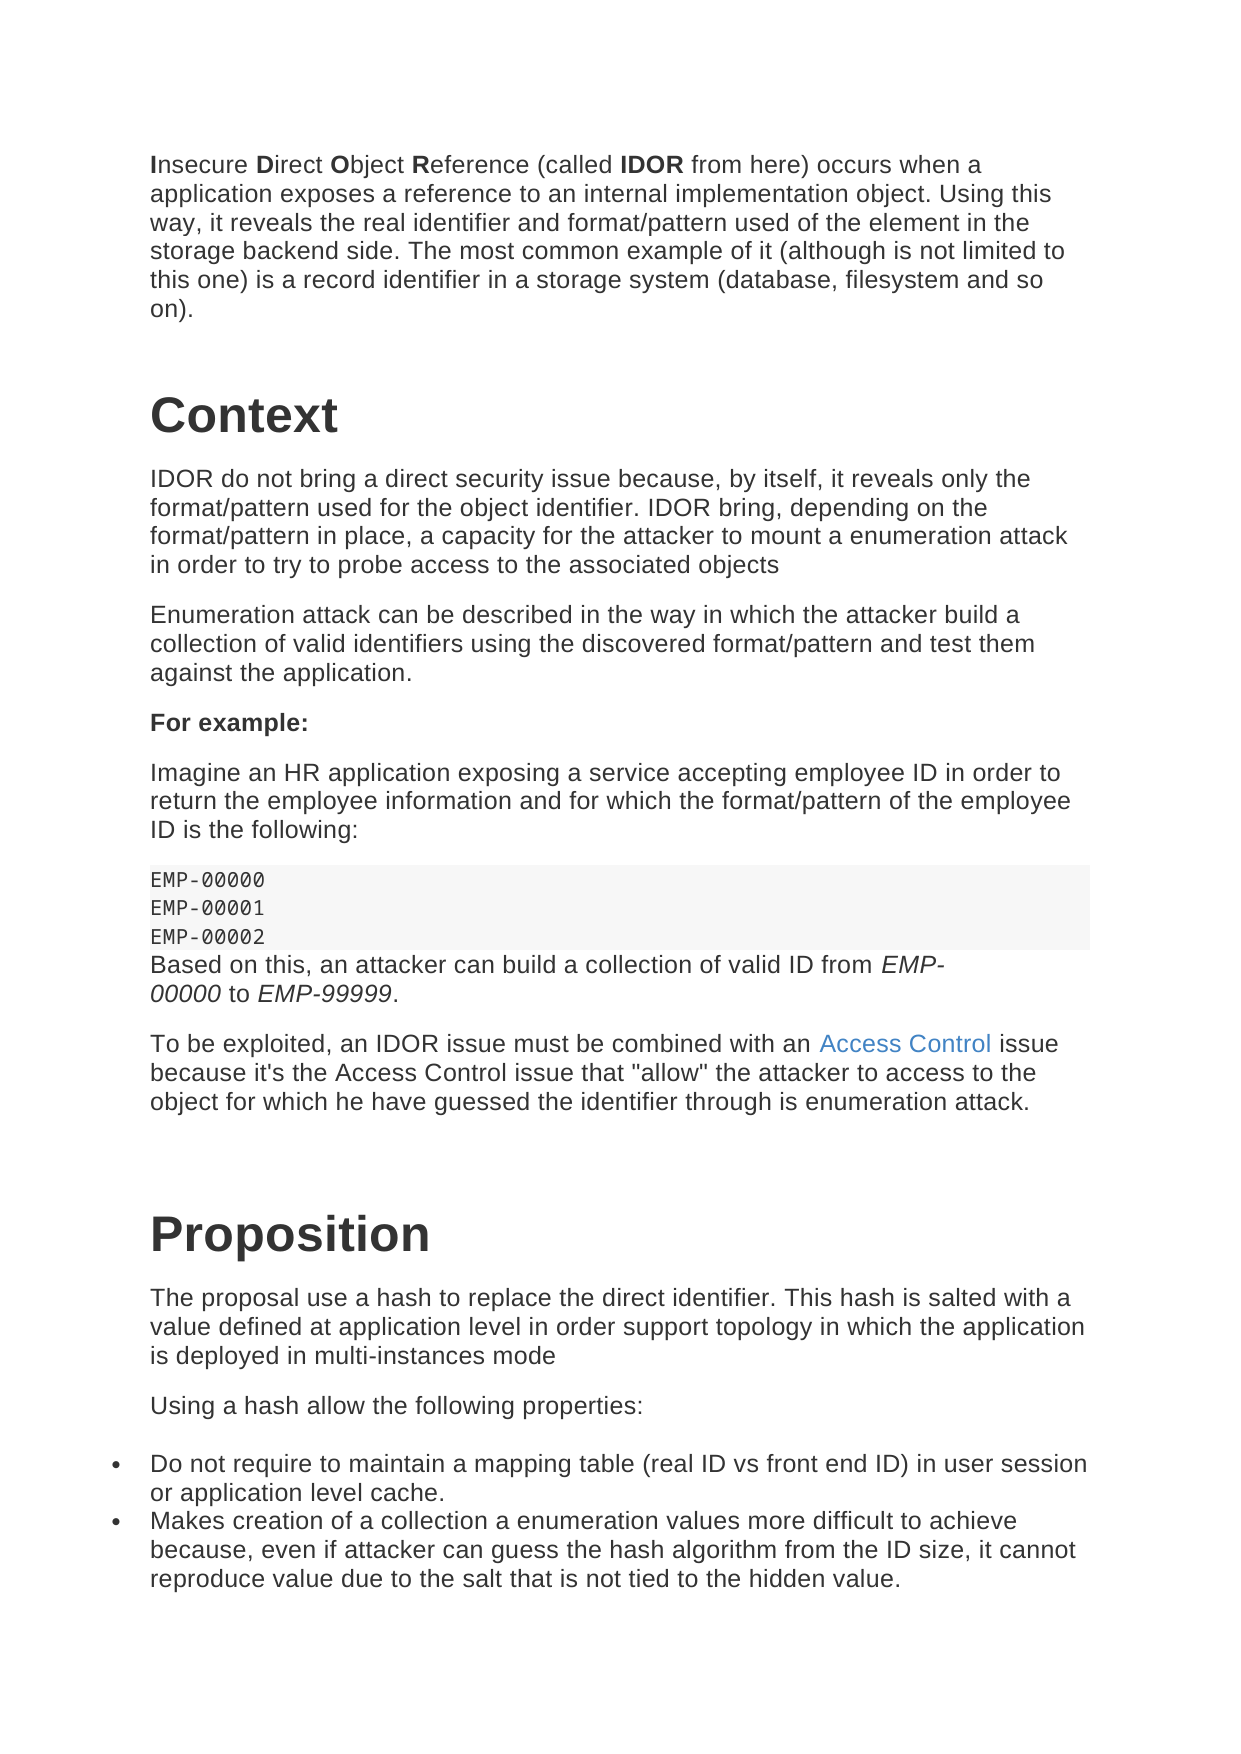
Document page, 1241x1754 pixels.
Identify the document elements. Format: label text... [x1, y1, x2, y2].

text For example: [150, 707, 1090, 736]
text The proposal use a hash to replace the direct identifier. This hash is salted with a value defined at application level in order support topology in which the application is deployed in multi-instances mode [150, 1283, 1090, 1370]
text EMP-00002 [150, 922, 1090, 950]
text EMP-00000 [150, 865, 1090, 893]
text EMP-00001 [150, 893, 1090, 922]
text To be exploited, an IDOR issue must be combined with an Access Control issue because it's the Access Control issue that "allow" the attacker to access to the object for which he have guessed the identifier through is enumeration attack. [150, 1029, 1090, 1115]
text Enumeration attack can be described in the way in which the attacker build a collection of valid identifiers using the discovered format/pattern and test them against the application. [150, 600, 1090, 686]
text Based on this, an attacker can build a collection of valid ID from EMP-00000 to EMP-99999. [150, 950, 1090, 1008]
text Imagine an HR application exposing a service accepting employee ID in order to return the employee information and for which the format/pattern of the employee ID is the following: [150, 757, 1090, 844]
subtitle Context [150, 385, 1090, 442]
list Do not require to maintain a mapping table (real ID vs front end ID) in user session or application level cache. [112, 1449, 1090, 1506]
subtitle Proposition [150, 1147, 1090, 1262]
text Using a hash allow the following properties: [150, 1391, 1090, 1420]
list Makes creation of a collection a enumeration values more difficult to achieve because, even if attacker can guess the hash algorithm from the ID size, it cannot reproduce value due to the salt that is not tied to the hidden value. [112, 1506, 1090, 1593]
text Insecure Direct Object Reference (called IDOR from here) occurs when a application exposes a reference to an internal implementation object. Using this way, it reveals the real identifier and format/pattern used of the element in the storage backend side. The most common example of it (although is not limited to this one) is a record identifier in a storage system (database, filesystem and so on). [150, 150, 1090, 322]
text IDOR do not bring a direct security issue because, by itself, it reveals only the format/pattern used for the object identifier. IDOR bring, depending on the format/pattern in place, a capacity for the attacker to mount a enumeration attack in order to try to probe access to the associated objects [150, 464, 1090, 579]
